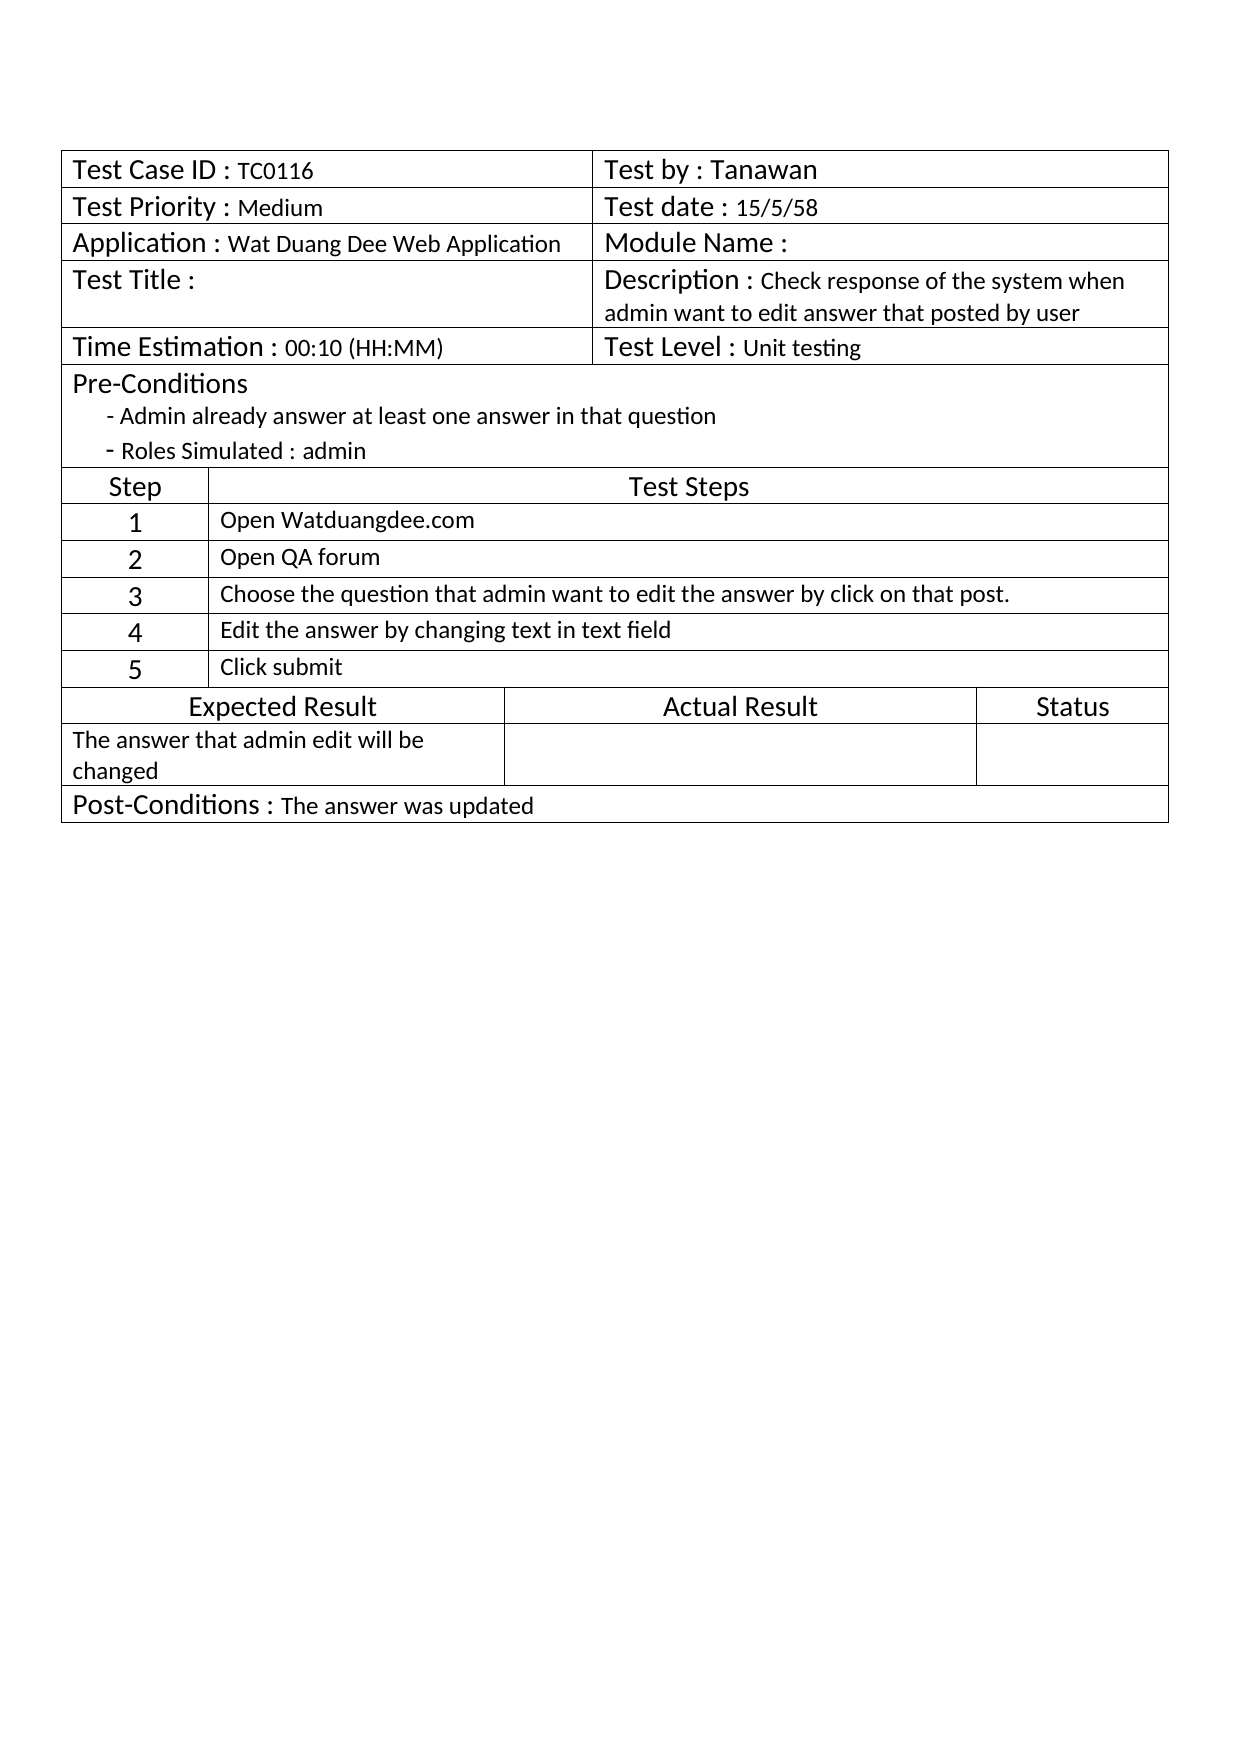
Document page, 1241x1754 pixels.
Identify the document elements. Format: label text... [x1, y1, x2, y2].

table_cell Test date : 15/5/58 [593, 188, 1168, 223]
table_cell Test Title : [62, 261, 592, 327]
table_cell Pre-Conditions - Admin already answer at least one answer in that question - Roles Simulated : admin [62, 365, 1168, 467]
table_header Test by : Tanawan [593, 151, 1168, 187]
table_cell Time Estimation : 00:10 (HH:MM) [62, 328, 592, 364]
table_cell 4 [62, 614, 208, 650]
table_cell Expected Result [62, 688, 504, 723]
table_cell The answer that admin edit will be changed [62, 724, 504, 785]
table_cell 5 [62, 651, 208, 687]
table_cell [505, 724, 976, 785]
table_cell 3 [62, 578, 208, 613]
table_cell Choose the question that admin want to edit the answer by click on that post. [209, 578, 1168, 613]
table_header Test Case ID : TC0116 [62, 151, 592, 187]
table_cell Status [977, 688, 1168, 723]
table_cell Test Steps [209, 468, 1168, 503]
table_cell Edit the answer by changing text in text field [209, 614, 1168, 650]
table_cell Post-Conditions : The answer was updated [62, 786, 1168, 822]
table_cell Open QA forum [209, 541, 1168, 577]
table_cell [977, 724, 1168, 785]
table_cell Application : Wat Duang Dee Web Application [62, 224, 592, 260]
table_cell Test Level : Unit testing [593, 328, 1168, 364]
table_cell Description : Check response of the system when admin want to edit answer that posted by user [593, 261, 1168, 327]
table_cell Actual Result [505, 688, 976, 723]
table_cell Click submit [209, 651, 1168, 687]
table_cell 1 [62, 504, 208, 540]
table_cell Test Priority : Medium [62, 188, 592, 223]
table_cell Step [62, 468, 208, 503]
table_cell Module Name : [593, 224, 1168, 260]
table_cell Open Watduangdee.com [209, 504, 1168, 540]
table_cell 2 [62, 541, 208, 577]
